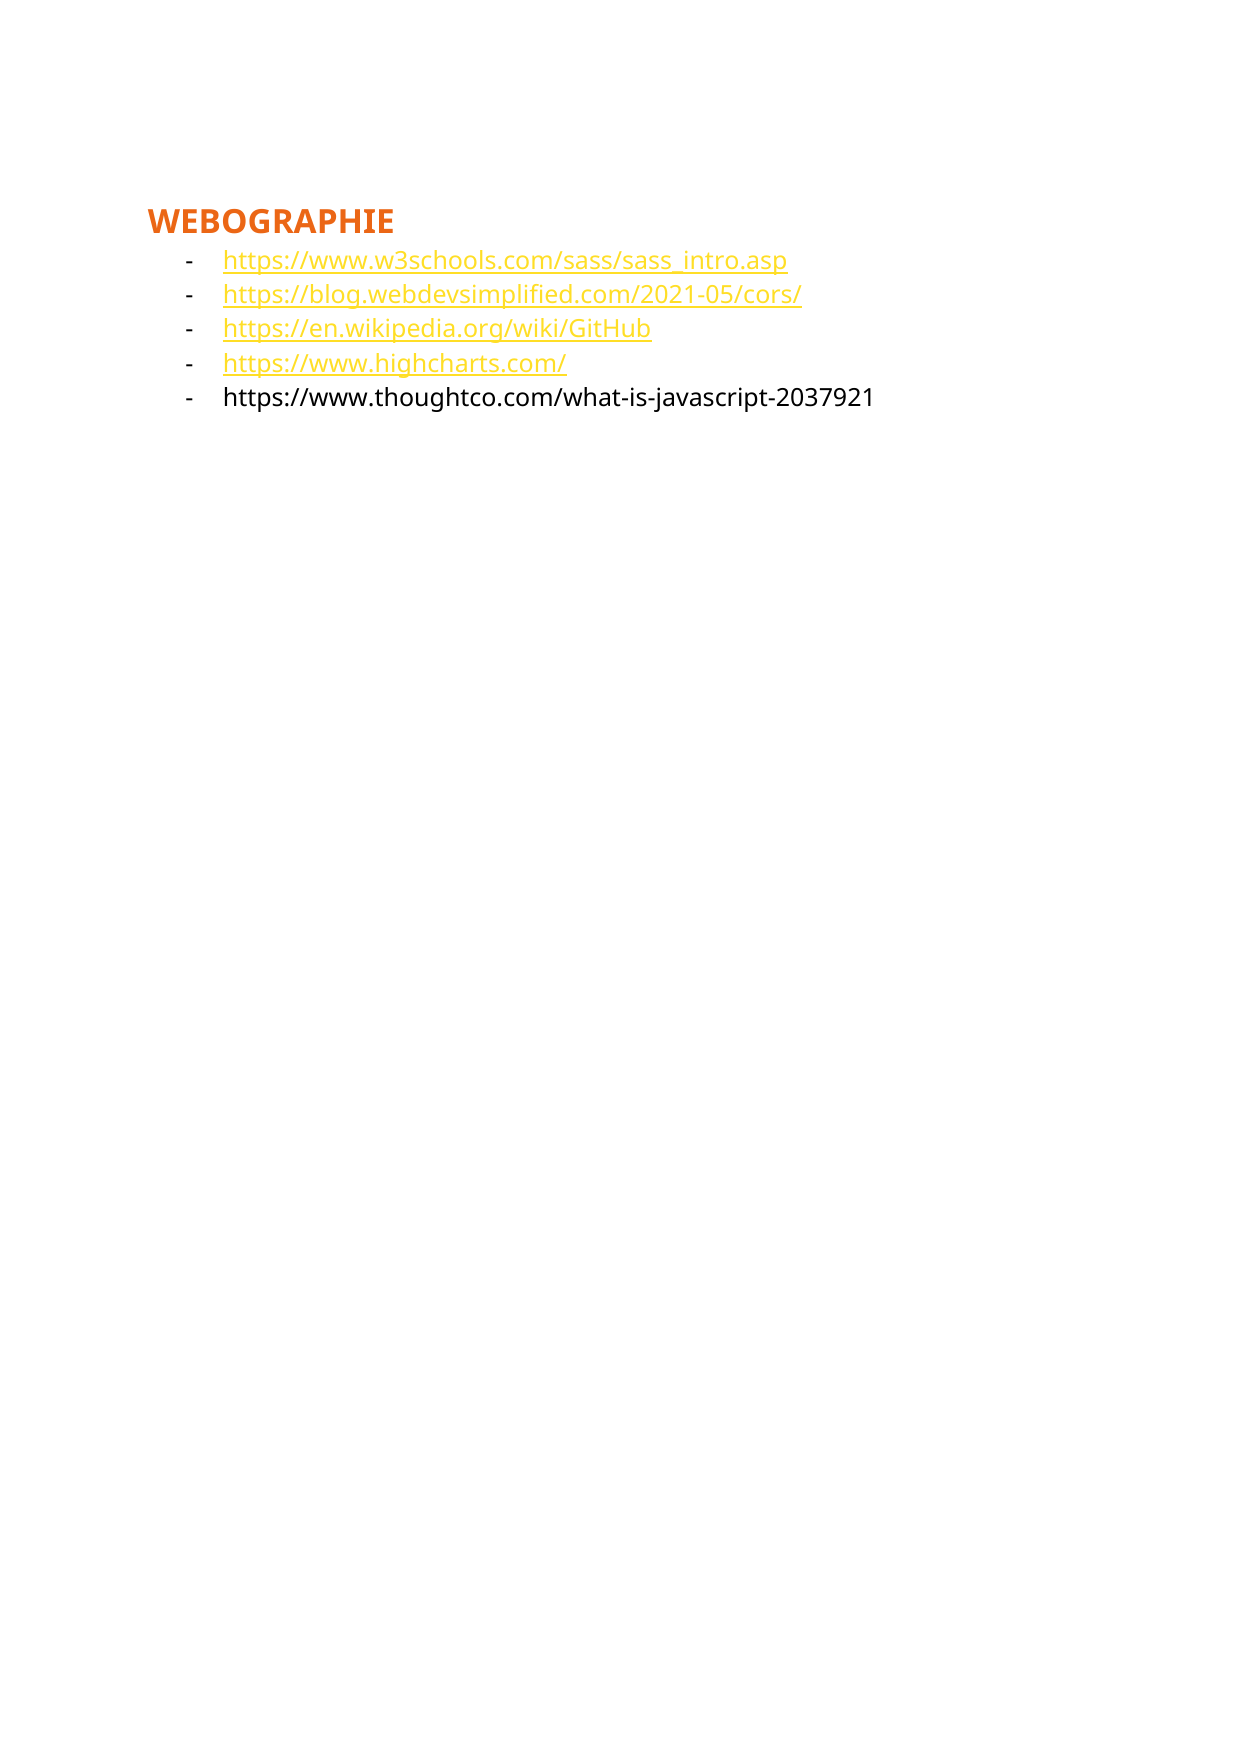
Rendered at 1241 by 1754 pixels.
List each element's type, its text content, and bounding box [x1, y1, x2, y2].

list https://www.thoughtco.com/what-is-javascript-2037921 [185, 379, 1093, 413]
subtitle WEBOGRAPHIE [148, 198, 1093, 243]
list https://blog.webdevsimplified.com/2021-05/cors/ [185, 277, 1093, 311]
list https://www.w3schools.com/sass/sass_intro.asp [185, 243, 1093, 277]
list https://www.highcharts.com/ [185, 345, 1093, 379]
list https://en.wikipedia.org/wiki/GitHub [185, 311, 1093, 345]
